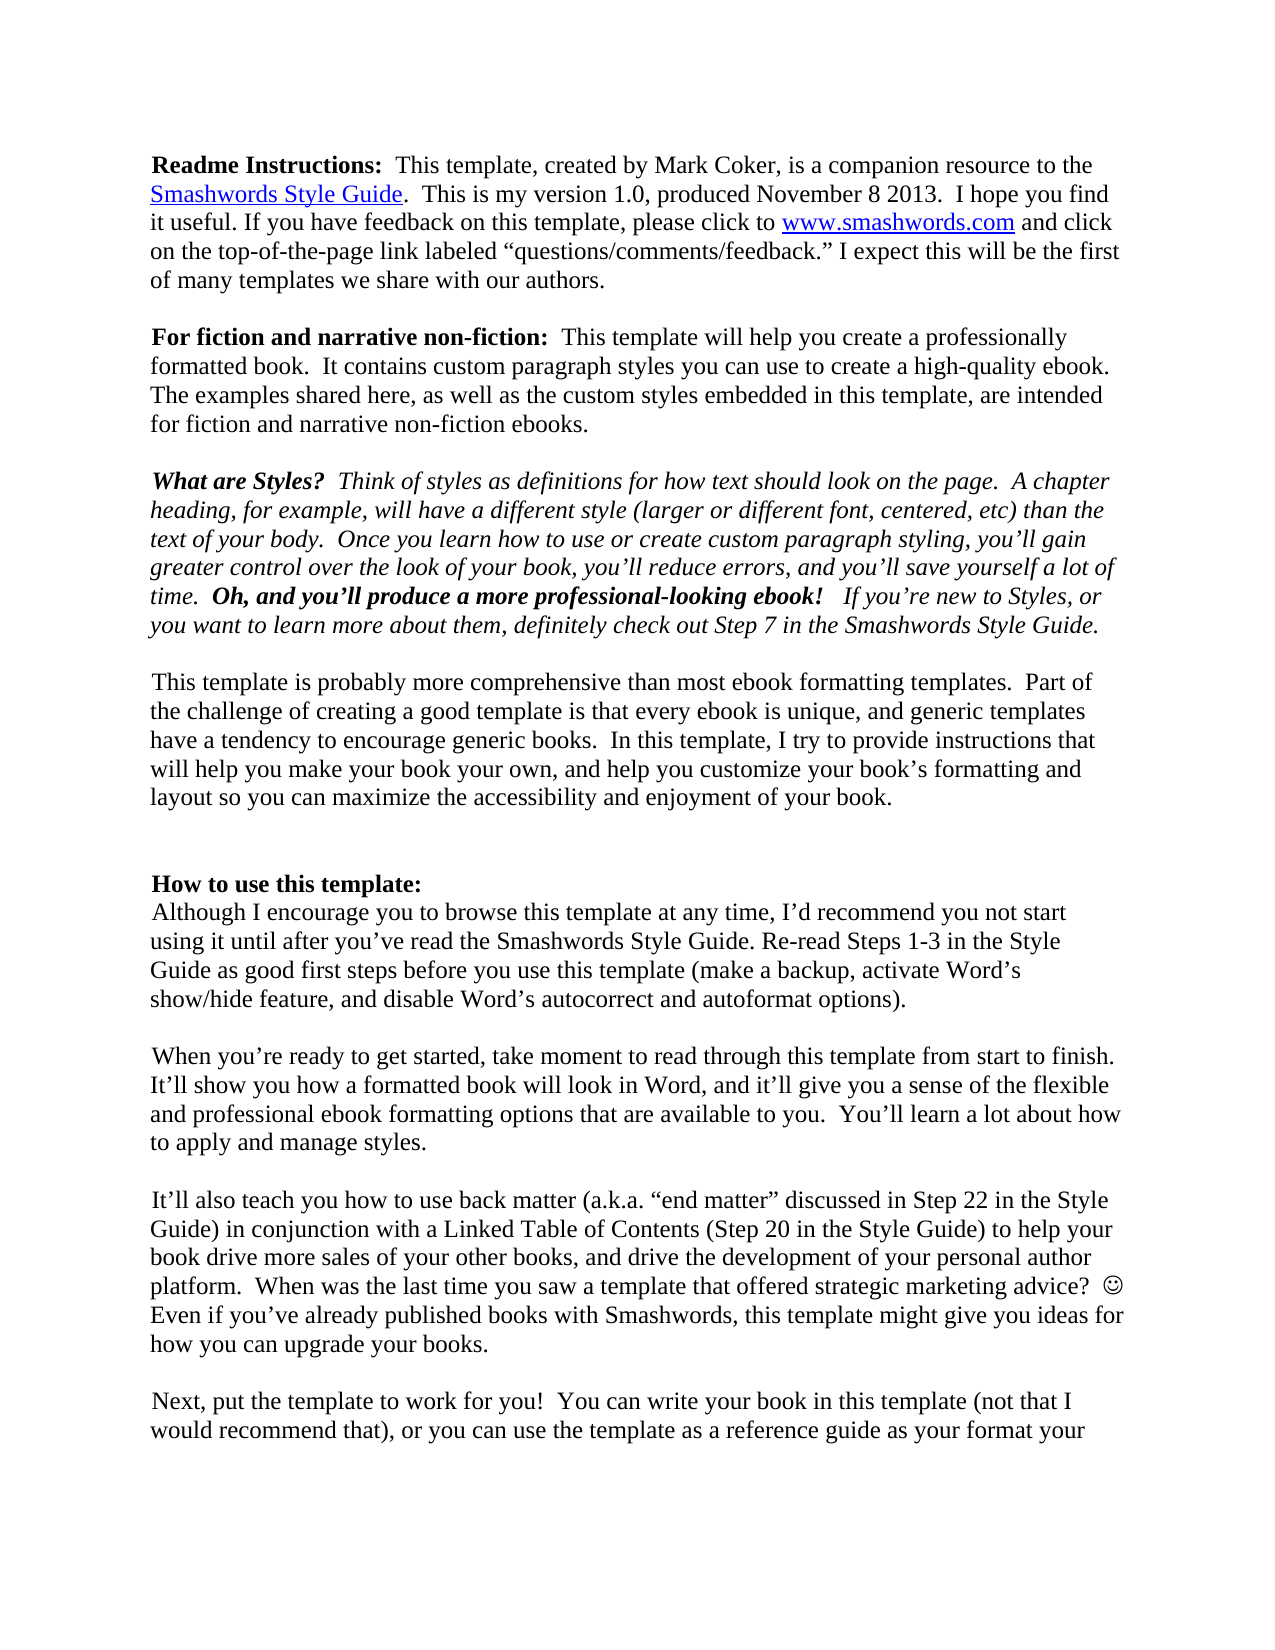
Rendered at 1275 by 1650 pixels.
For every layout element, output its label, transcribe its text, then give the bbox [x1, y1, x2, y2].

text This template is probably more comprehensive than most ebook formatting templates. Part of the challenge of creating a good template is that every ebook is unique, and generic templates have a tendency to encourage generic books. In this template, I try to provide instructions that will help you make your book your own, and help you customize your book’s formatting and layout so you can maximize the accessibility and enjoyment of your book. [150, 667, 1125, 811]
text What are Styles? Think of styles as definitions for how text should look on the page. A chapter heading, for example, will have a different style (larger or different font, centered, etc) than the text of your body. Once you learn how to use or create custom paragraph styling, you’ll gain greater control over the look of your book, you’ll reduce errors, and you’ll save yourself a lot of time. Oh, and you’ll produce a more professional-looking ebook! If you’re new to Styles, or you want to learn more about them, definitely check out Step 7 in the Smashwords Style Guide. [150, 466, 1125, 639]
text How to use this template: [150, 869, 1125, 897]
text When you’re ready to get started, take moment to read through this template from start to finish. It’ll show you how a formatted book will look in Word, and it’ll give you a sense of the flexible and professional ebook formatting options that are available to you. You’ll learn a lot about how to apply and manage styles. [150, 1041, 1125, 1156]
text For fiction and narrative non-fiction: This template will help you create a professionally formatted book. It contains custom paragraph styles you can use to create a high-quality ebook. The examples shared here, as well as the custom styles embedded in this template, are intended for fiction and narrative non-fiction ebooks. [150, 322, 1125, 437]
text Although I encourage you to browse this template at any time, I’d recommend you not start using it until after you’ve read the Smashwords Style Guide. Re-read Steps 1-3 in the Style Guide as good first steps before you use this template (make a backup, activate Word’s show/hide feature, and disable Word’s autocorrect and autoformat options). [150, 897, 1125, 1012]
text It’ll also teach you how to use back matter (a.k.a. “end matter” discussed in Step 22 in the Style Guide) in conjunction with a Linked Table of Contents (Step 20 in the Style Guide) to help your book drive more sales of your other books, and drive the development of your personal author platform. When was the last time you saw a template that offered strategic marketing advice? Even if you’ve already published books with Smashwords, this template might give you ideas for how you can upgrade your books. [150, 1185, 1125, 1357]
text Readme Instructions: This template, created by Mark Coker, is a companion resource to the Smashwords Style Guide. This is my version 1.0, produced November 8 2013. I hope you find it useful. If you have feedback on this template, please click to www.smashwords.com and click on the top-of-the-page link labeled “questions/comments/feedback.” I expect this will be the first of many templates we share with our authors. [150, 150, 1125, 294]
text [150, 1386, 1125, 1444]
